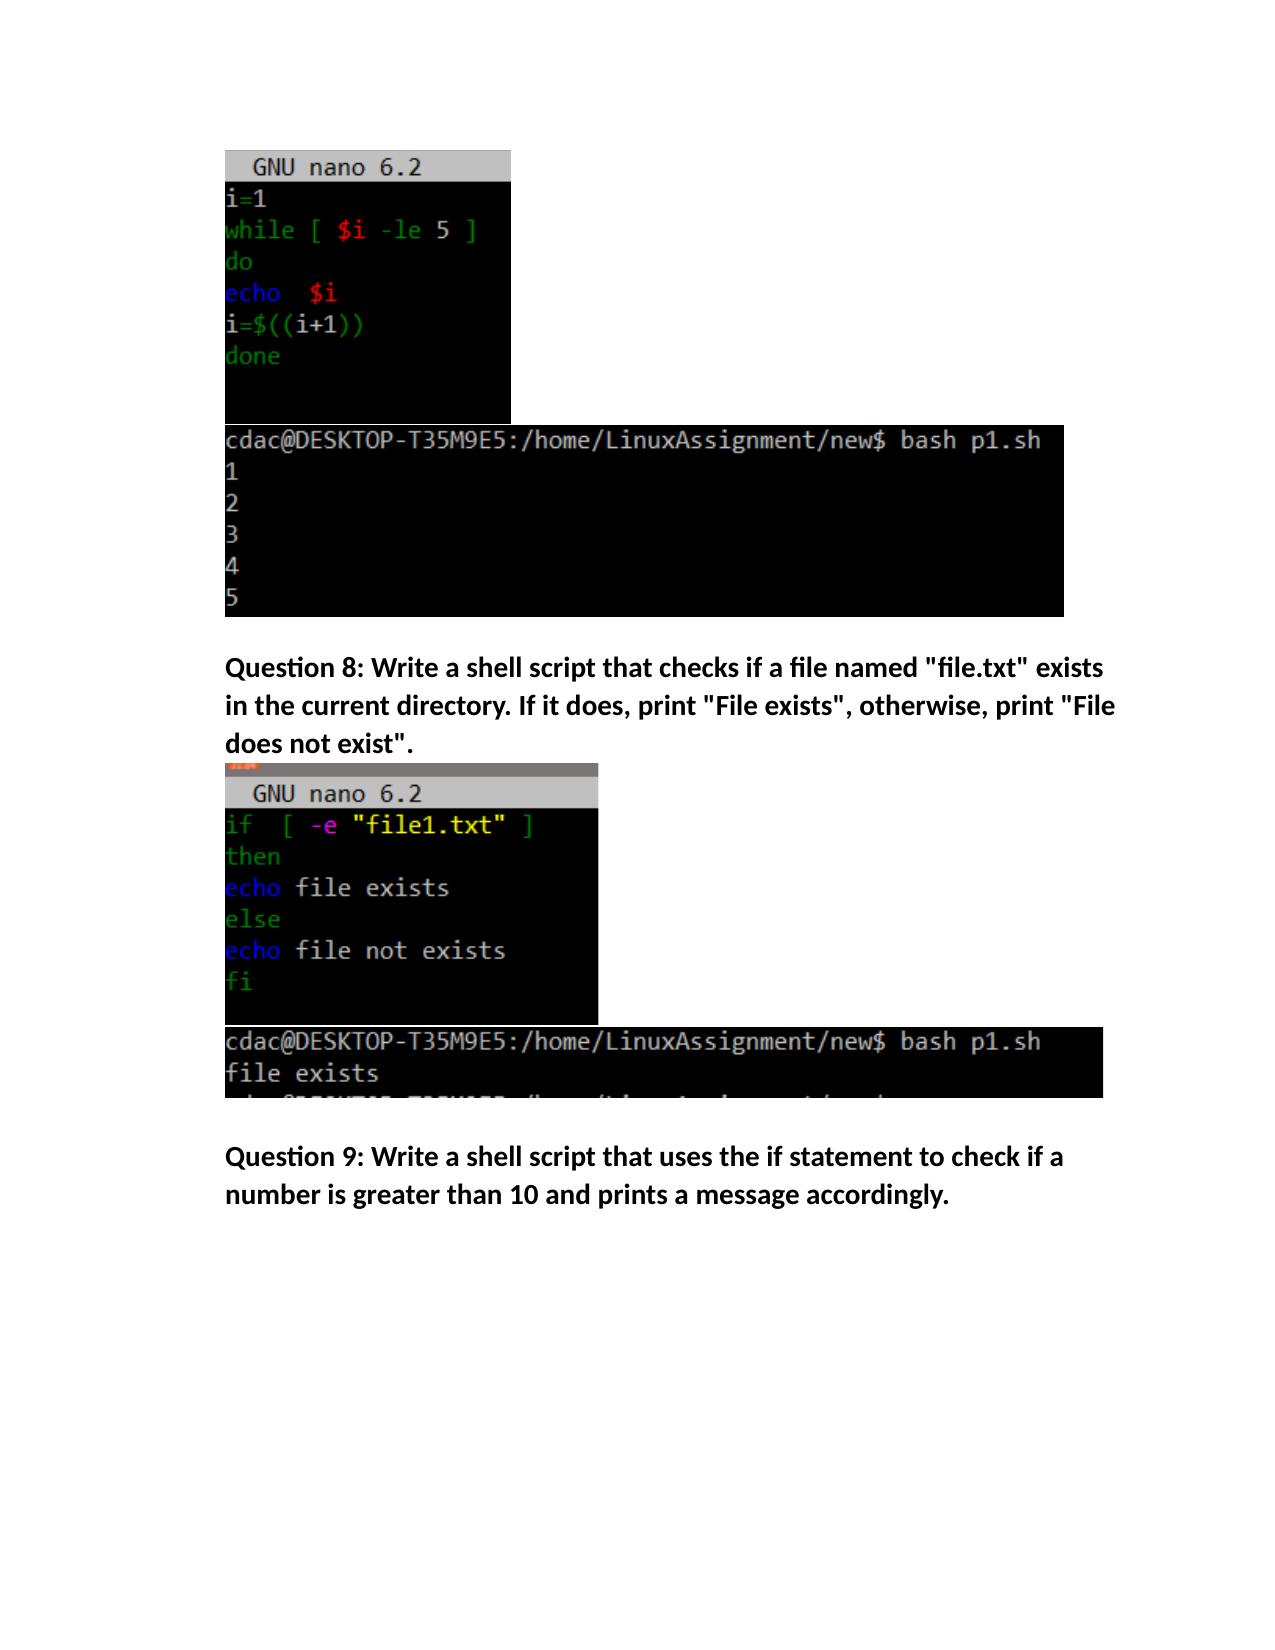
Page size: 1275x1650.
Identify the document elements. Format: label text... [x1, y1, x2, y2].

list Question 9: Write a shell script that uses the if statement to check if a number is greater than 10 and prints a message accordingly. [225, 1138, 1125, 1212]
list Question 8: Write a shell script that checks if a file named "file.txt" exists in the current directory. If it does, print "File exists", otherwise, print "File does not exist". [225, 649, 1125, 761]
picture [225, 1027, 1104, 1098]
picture [225, 763, 599, 1025]
picture [225, 425, 1064, 617]
picture [225, 150, 511, 424]
